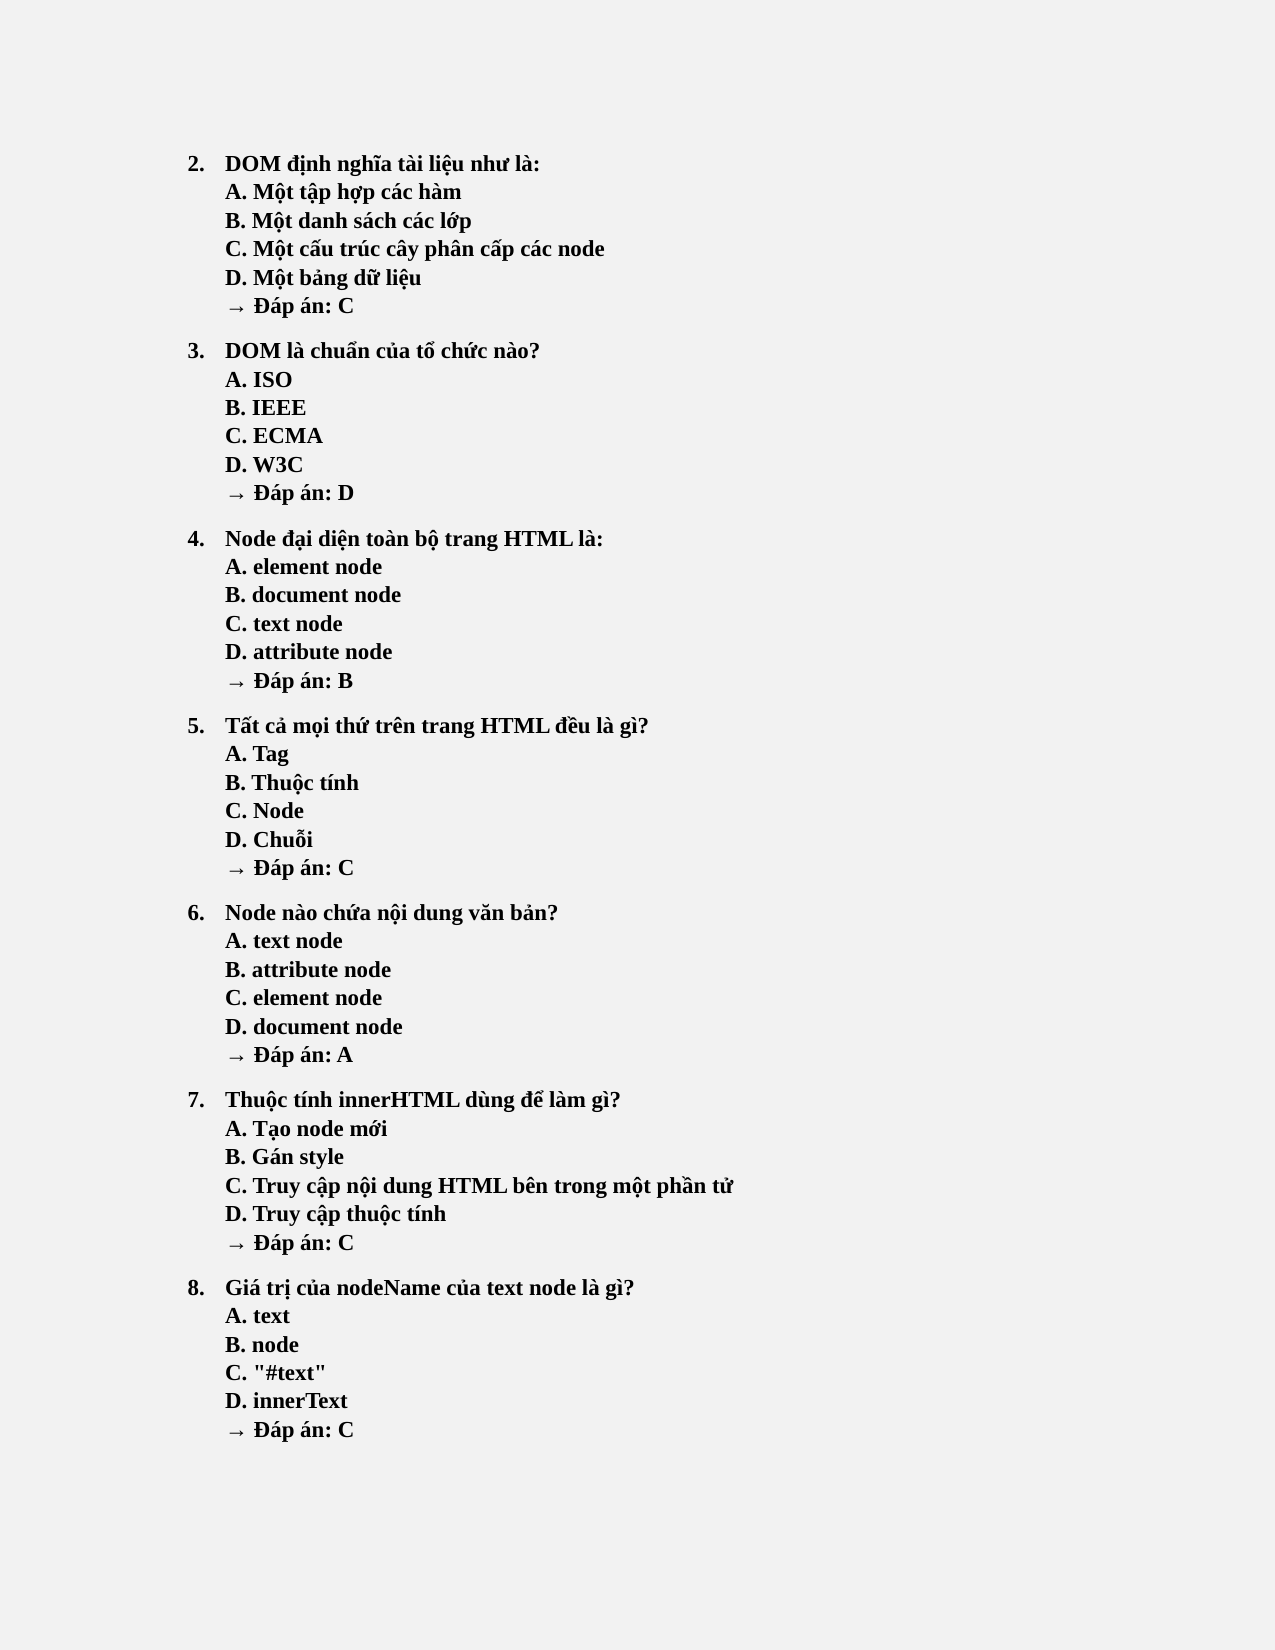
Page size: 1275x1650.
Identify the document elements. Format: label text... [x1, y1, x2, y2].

list DOM là chuẩn của tổ chức nào? A. ISO B. IEEE C. ECMA D. W3C → Đáp án: D [187, 337, 1125, 506]
list Node nào chứa nội dung văn bản? A. text node B. attribute node C. element node D. document node → Đáp án: A [187, 899, 1125, 1068]
list Tất cả mọi thứ trên trang HTML đều là gì? A. Tag B. Thuộc tính C. Node D. Chuỗi → Đáp án: C [187, 712, 1125, 880]
list Node đại diện toàn bộ trang HTML là: A. element node B. document node C. text node D. attribute node → Đáp án: B [187, 524, 1125, 693]
list Giá trị của nodeName của text node là gì? A. text B. node C. "#text" D. innerText → Đáp án: C [187, 1274, 1125, 1442]
list Thuộc tính innerHTML dùng để làm gì? A. Tạo node mới B. Gán style C. Truy cập nội dung HTML bên trong một phần tử D. Truy cập thuộc tính → Đáp án: C [187, 1086, 1125, 1255]
list DOM định nghĩa tài liệu như là: A. Một tập hợp các hàm B. Một danh sách các lớp C. Một cấu trúc cây phân cấp các node D. Một bảng dữ liệu → Đáp án: C [187, 150, 1125, 318]
